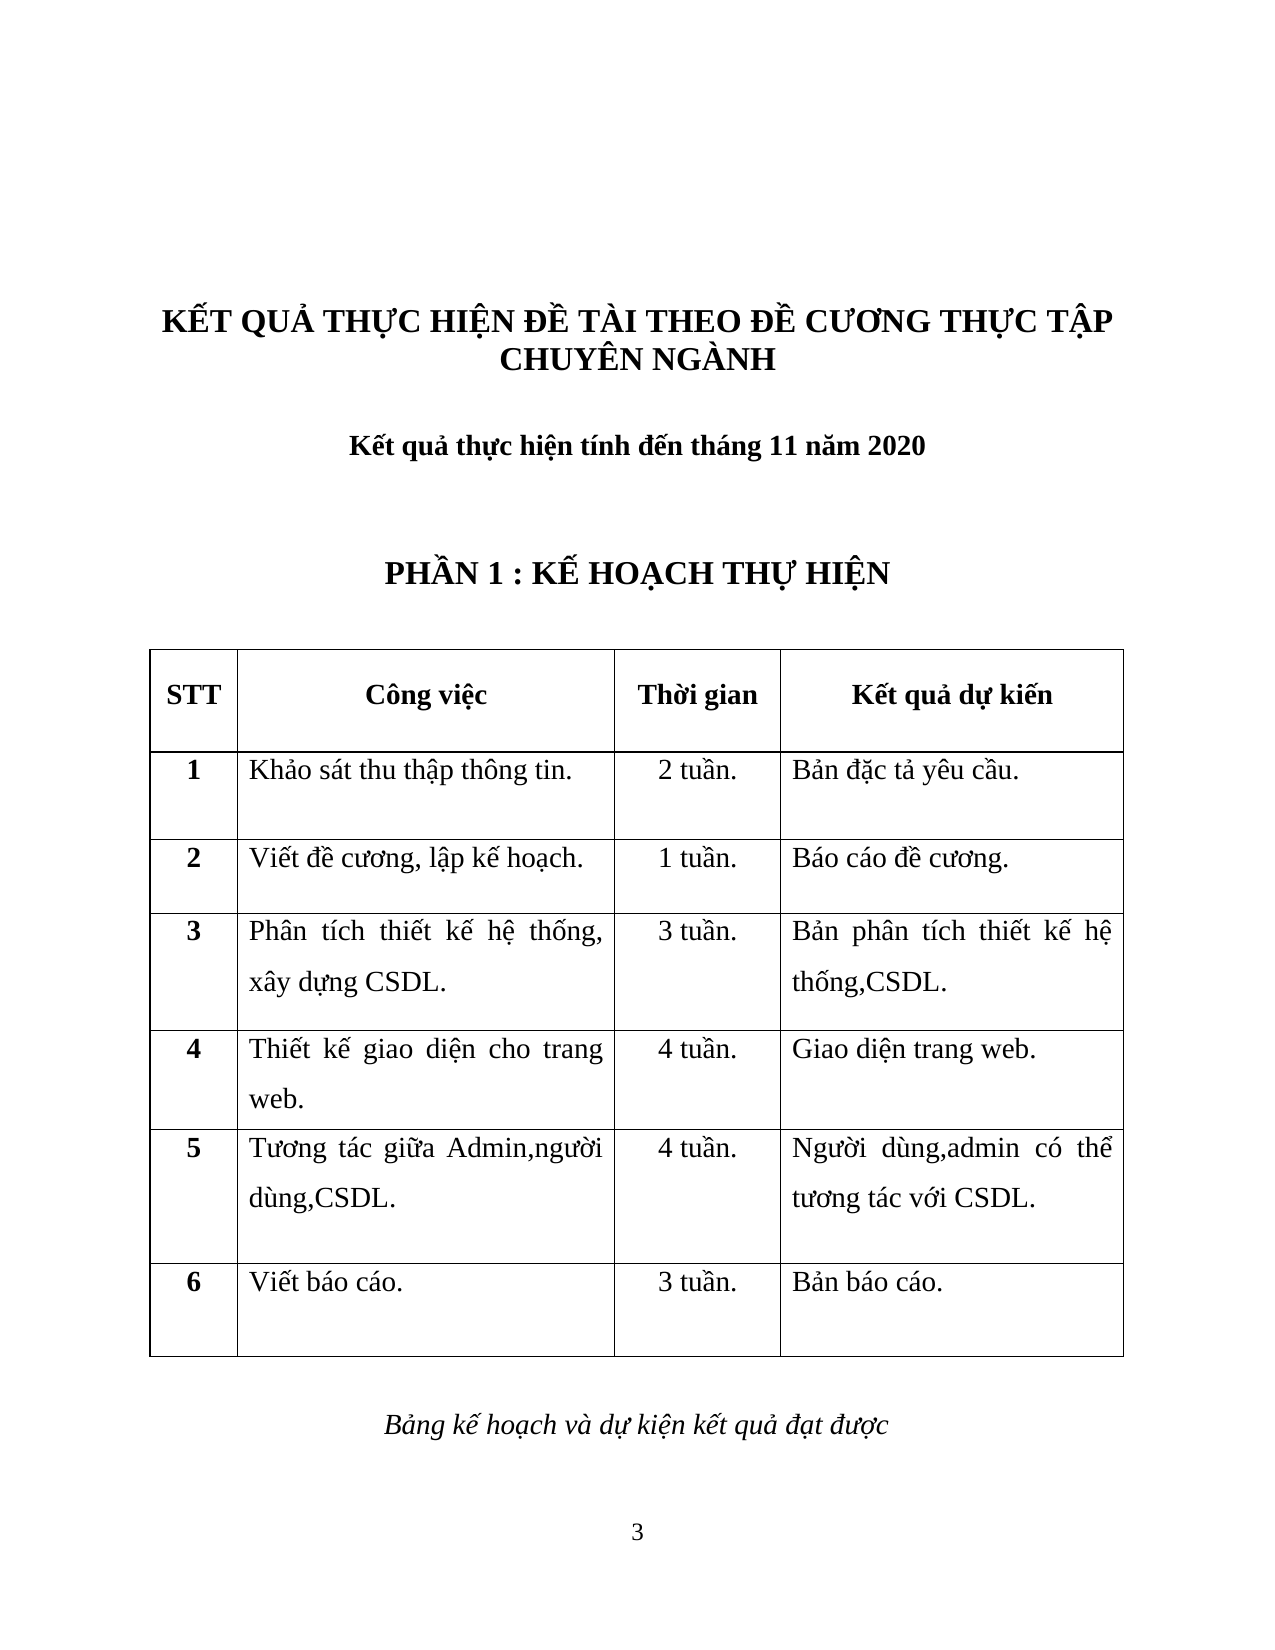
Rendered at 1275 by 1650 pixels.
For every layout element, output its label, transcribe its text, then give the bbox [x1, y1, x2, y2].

table_cell Viết đề cương, lập kế hoạch. [238, 840, 614, 912]
table_cell 2 tuần. [615, 753, 780, 839]
table_cell Giao diện trang web. [781, 1031, 1123, 1129]
table_header Công việc [238, 650, 614, 751]
table_cell Thiết kế giao diện cho trang web. [238, 1031, 614, 1129]
subtitle PHẦN 1 : KẾ HOẠCH THỰ HIỆN [150, 553, 1125, 592]
table_cell 4 [151, 1031, 237, 1129]
table_cell 5 [151, 1130, 237, 1263]
table_cell 1 tuần. [615, 840, 780, 912]
table_header STT [151, 650, 237, 751]
text Bảng kế hoạch và dự kiện kết quả đạt được [150, 1407, 1125, 1441]
table_cell 3 [151, 914, 237, 1030]
table_cell Người dùng,admin có thể tương tác với CSDL. [781, 1130, 1123, 1263]
table_cell 2 [151, 840, 237, 912]
table_cell 6 [151, 1264, 237, 1356]
table_cell 4 tuần. [615, 1031, 780, 1129]
table_cell 4 tuần. [615, 1130, 780, 1263]
table_cell 1 [151, 753, 237, 839]
table_header Kết quả dự kiến [781, 650, 1123, 751]
table_cell Bản đặc tả yêu cầu. [781, 753, 1123, 839]
table_cell 3 tuần. [615, 914, 780, 1030]
table_cell Khảo sát thu thập thông tin. [238, 753, 614, 839]
table_cell Phân tích thiết kế hệ thống, xây dựng CSDL. [238, 914, 614, 1030]
text Kết quả thực hiện tính đến tháng 11 năm 2020 [150, 428, 1125, 461]
text KẾT QUẢ THỰC HIỆN ĐỀ TÀI THEO ĐỀ CƯƠNG THỰC TẬP [150, 301, 1125, 339]
table_cell Bản phân tích thiết kế hệ thống,CSDL. [781, 914, 1123, 1030]
text CHUYÊN NGÀNH [150, 339, 1125, 378]
table_cell 3 tuần. [615, 1264, 780, 1356]
table_cell Bản báo cáo. [781, 1264, 1123, 1356]
table_cell Tương tác giữa Admin,người dùng,CSDL. [238, 1130, 614, 1263]
table_cell Báo cáo đề cương. [781, 840, 1123, 912]
table_header Thời gian [615, 650, 780, 751]
table_cell Viết báo cáo. [238, 1264, 614, 1356]
